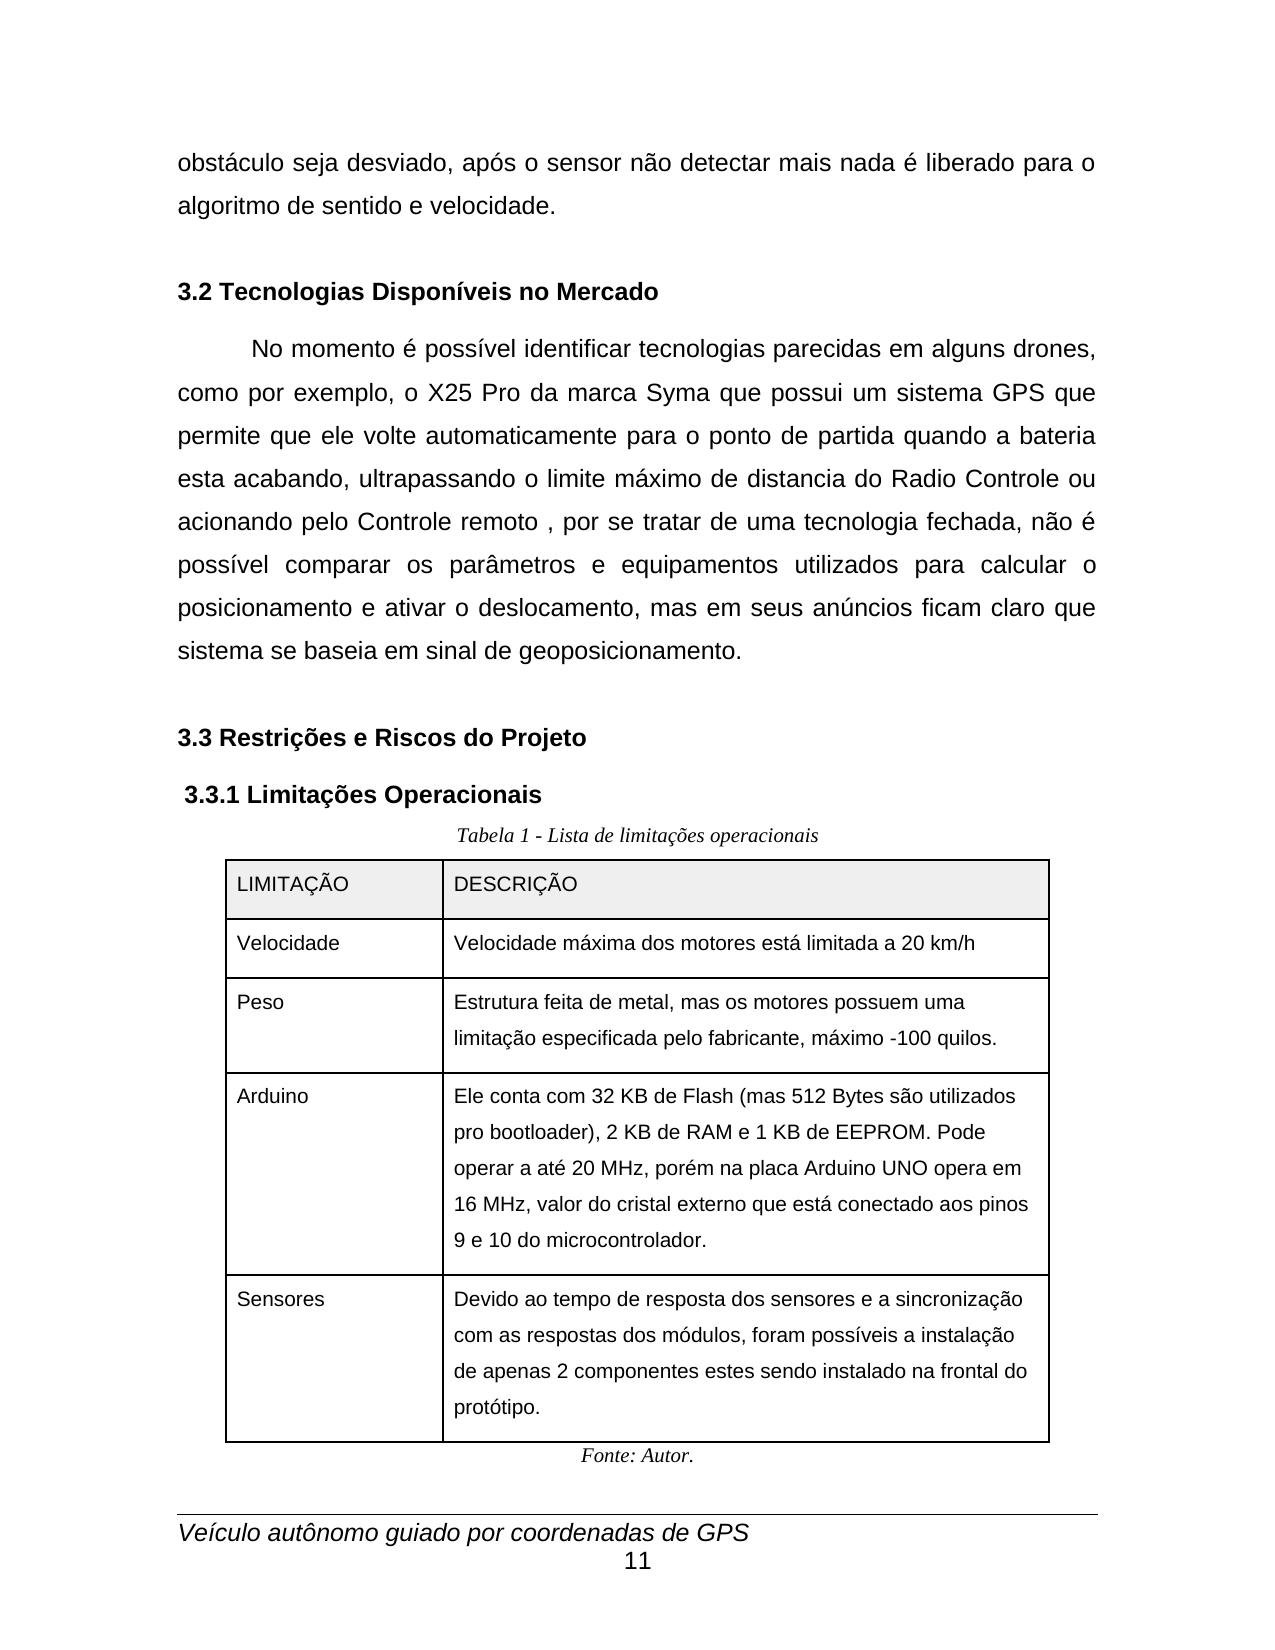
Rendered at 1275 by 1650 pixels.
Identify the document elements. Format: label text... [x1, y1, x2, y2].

table_header LIMITAÇÃO [227, 861, 442, 918]
subtitle 3.3.1 Limitações Operacionais [177, 780, 1098, 809]
subtitle 3.2 Tecnologias Disponíveis no Mercado [177, 277, 1098, 306]
table_cell Velocidade máxima dos motores está limitada a 20 km/h [444, 920, 1048, 977]
text Fonte: Autor. [177, 1443, 1098, 1467]
table_cell Estrutura feita de metal, mas os motores possuem uma limitação especificada pelo fabricante, máximo -100 quilos. [444, 979, 1048, 1072]
title No momento é possível identificar tecnologias parecidas em alguns drones, como por exemplo, o X25 Pro da marca Syma que possui um sistema GPS que permite que ele volte automaticamente para o ponto de partida quando a bateria esta acabando, ultrapassando o limite máximo de distancia do Radio Controle ou acionando pelo Controle remoto , por se tratar de uma tecnologia fechada, não é possível comparar os parâmetros e equipamentos utilizados para calcular o posicionamento e ativar o deslocamento, mas em seus anúncios ficam claro que sistema se baseia em sinal de geoposicionamento. [177, 334, 1098, 665]
subtitle 3.3 Restrições e Riscos do Projeto [177, 723, 1098, 751]
table_cell Peso [227, 979, 442, 1072]
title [177, 148, 1098, 219]
table_cell Devido ao tempo de resposta dos sensores e a sincronização com as respostas dos módulos, foram possíveis a instalação de apenas 2 componentes estes sendo instalado na frontal do protótipo. [444, 1276, 1048, 1441]
table_cell Velocidade [227, 920, 442, 977]
table_cell Ele conta com 32 KB de Flash (mas 512 Bytes são utilizados pro bootloader), 2 KB de RAM e 1 KB de EEPROM. Pode operar a até 20 MHz, porém na placa Arduino UNO opera em 16 MHz, valor do cristal externo que está conectado aos pinos 9 e 10 do microcontrolador. [444, 1074, 1048, 1274]
table_cell Arduino [227, 1074, 442, 1274]
table_cell Sensores [227, 1276, 442, 1441]
table_header DESCRIÇÃO [444, 861, 1048, 918]
